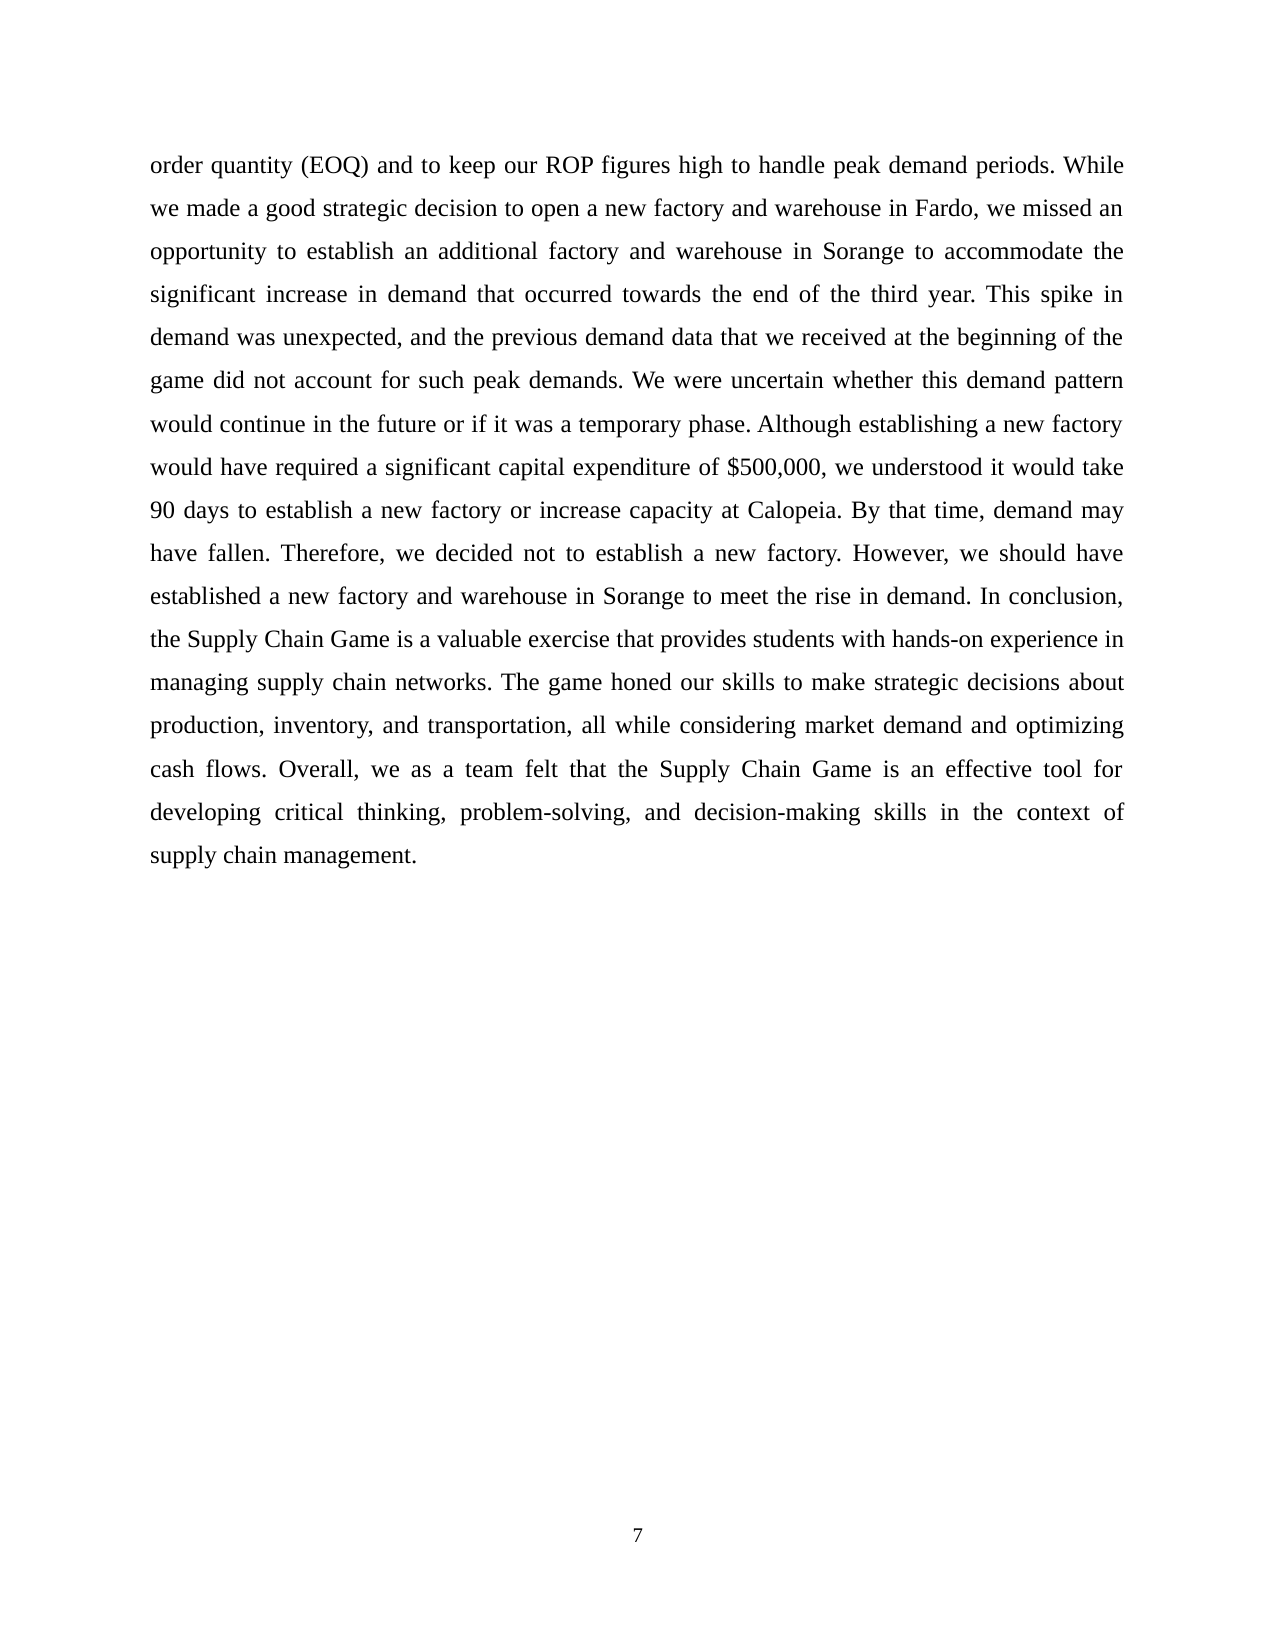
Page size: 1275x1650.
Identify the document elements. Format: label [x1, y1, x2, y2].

text [150, 150, 1125, 869]
